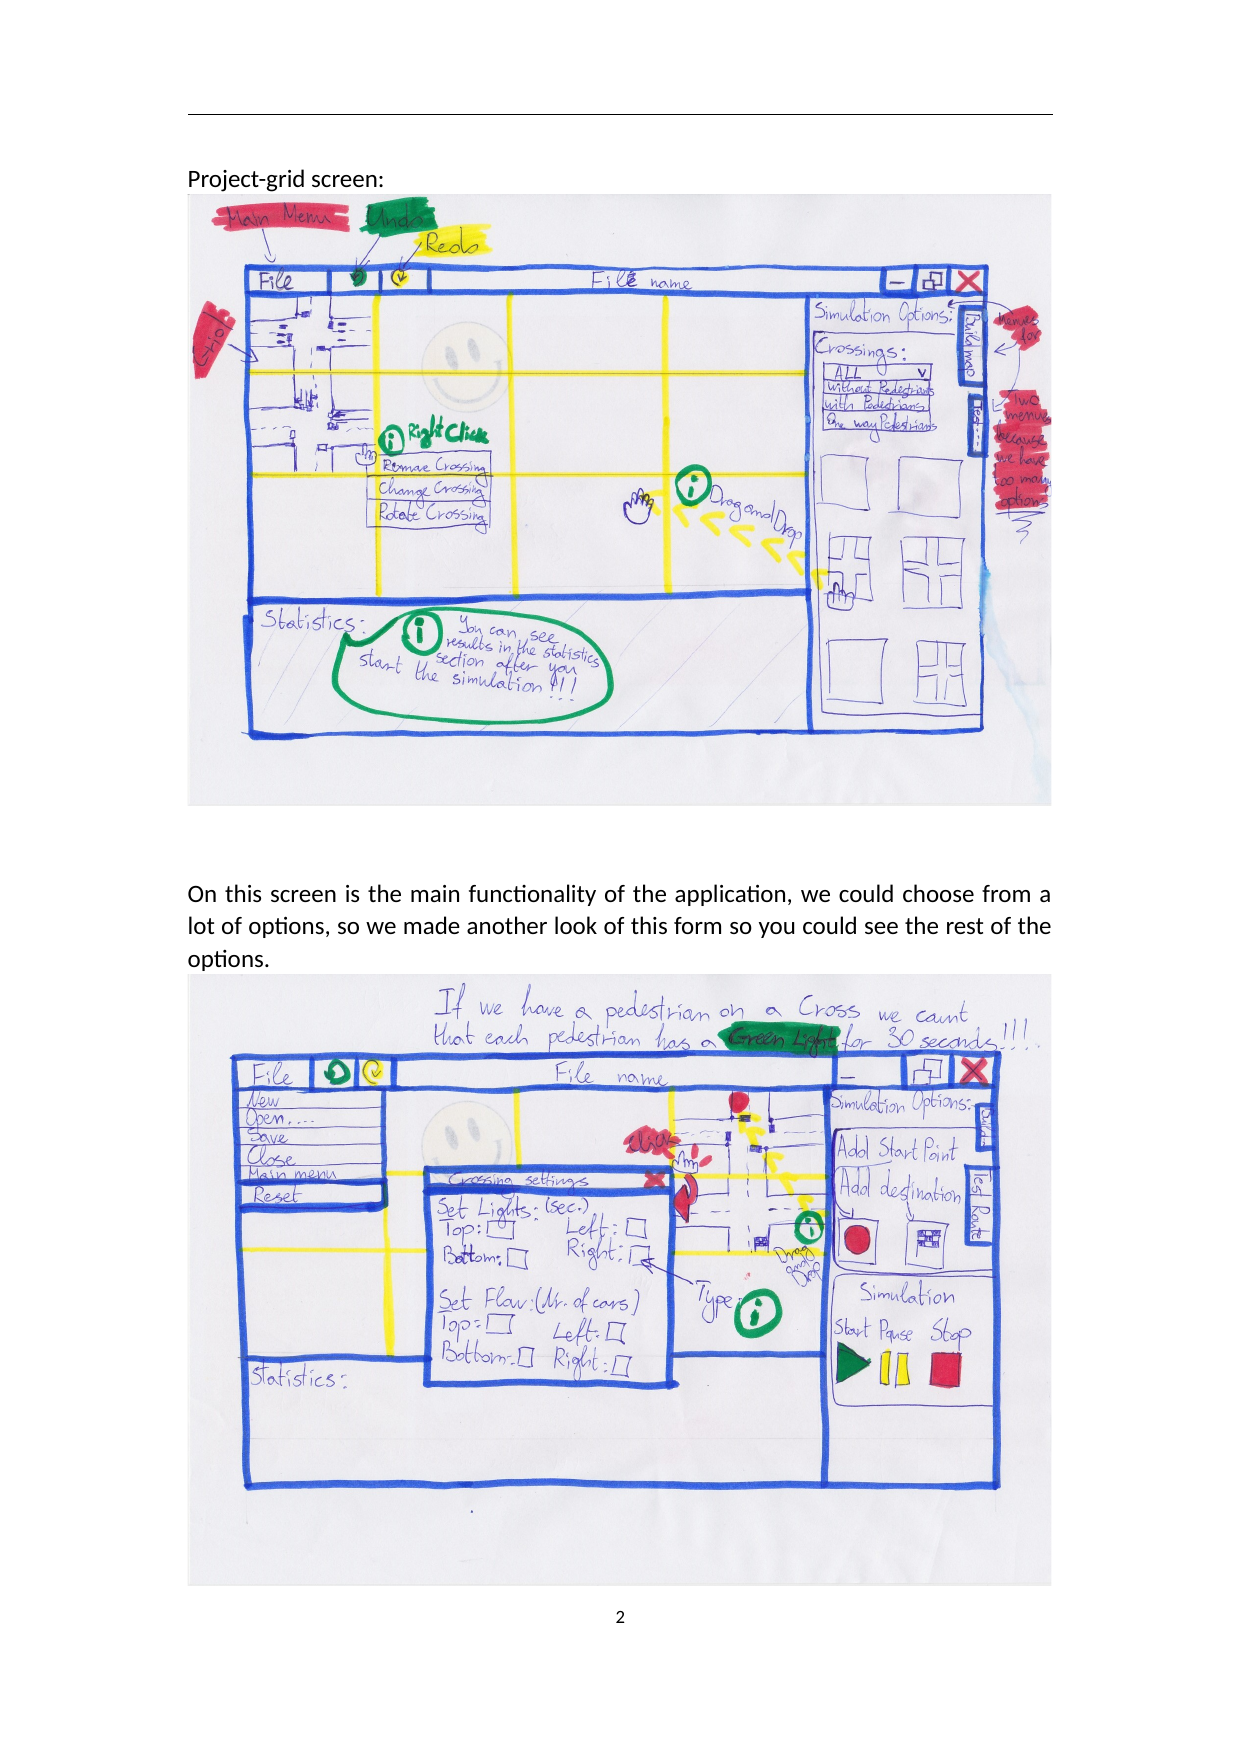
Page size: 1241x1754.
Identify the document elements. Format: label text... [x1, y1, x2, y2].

picture [187, 974, 1052, 1586]
picture [187, 194, 1052, 806]
text Project-grid screen: [187, 162, 1053, 194]
text On this screen is the main functionality of the application, we could choose from a lot of options, so we made another look of this form so you could see the rest of the options. [187, 877, 1053, 974]
